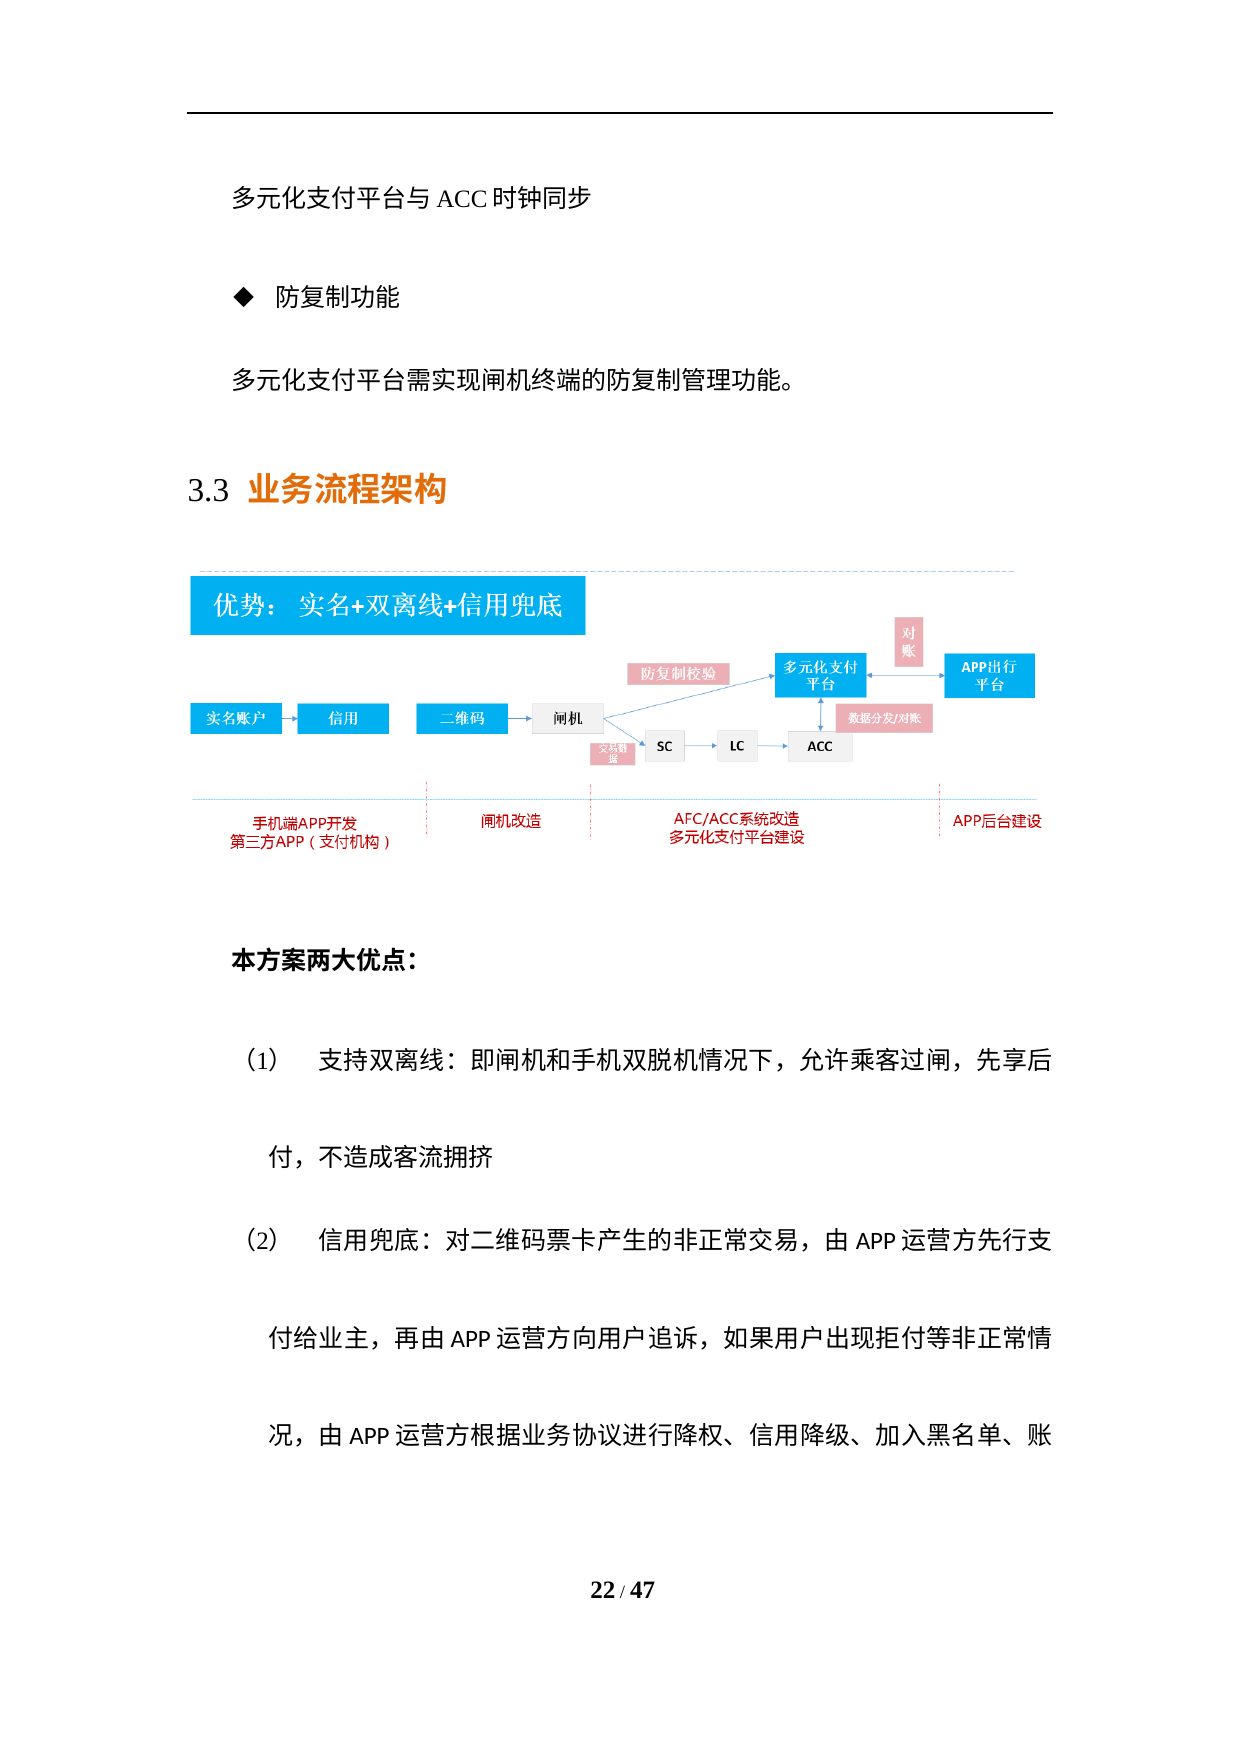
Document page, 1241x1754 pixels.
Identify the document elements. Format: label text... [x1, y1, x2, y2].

text 本方案两大优点： [187, 926, 1053, 991]
text 多元化支付平台与ACC时钟同步 [231, 164, 1053, 229]
list 信用兜底：对二维码票卡产生的非正常交易，由APP运营方先行支付给业主，再由APP运营方向用户追诉，如果用户出现拒付等非正常情况，由APP运营方根据业务协议进行降权、信用降级、加入黑名单、账户禁用、通知芝麻信用等处理措施 [231, 1206, 1053, 1466]
picture [187, 570, 1053, 891]
list 防复制功能 [231, 263, 1053, 328]
text 多元化支付平台需实现闸机终端的防复制管理功能。 [231, 346, 1053, 411]
list 支持双离线：即闸机和手机双脱机情况下，允许乘客过闸，先享后付，不造成客流拥挤 [231, 1026, 1053, 1188]
subtitle 业务流程架构 [187, 454, 1053, 519]
